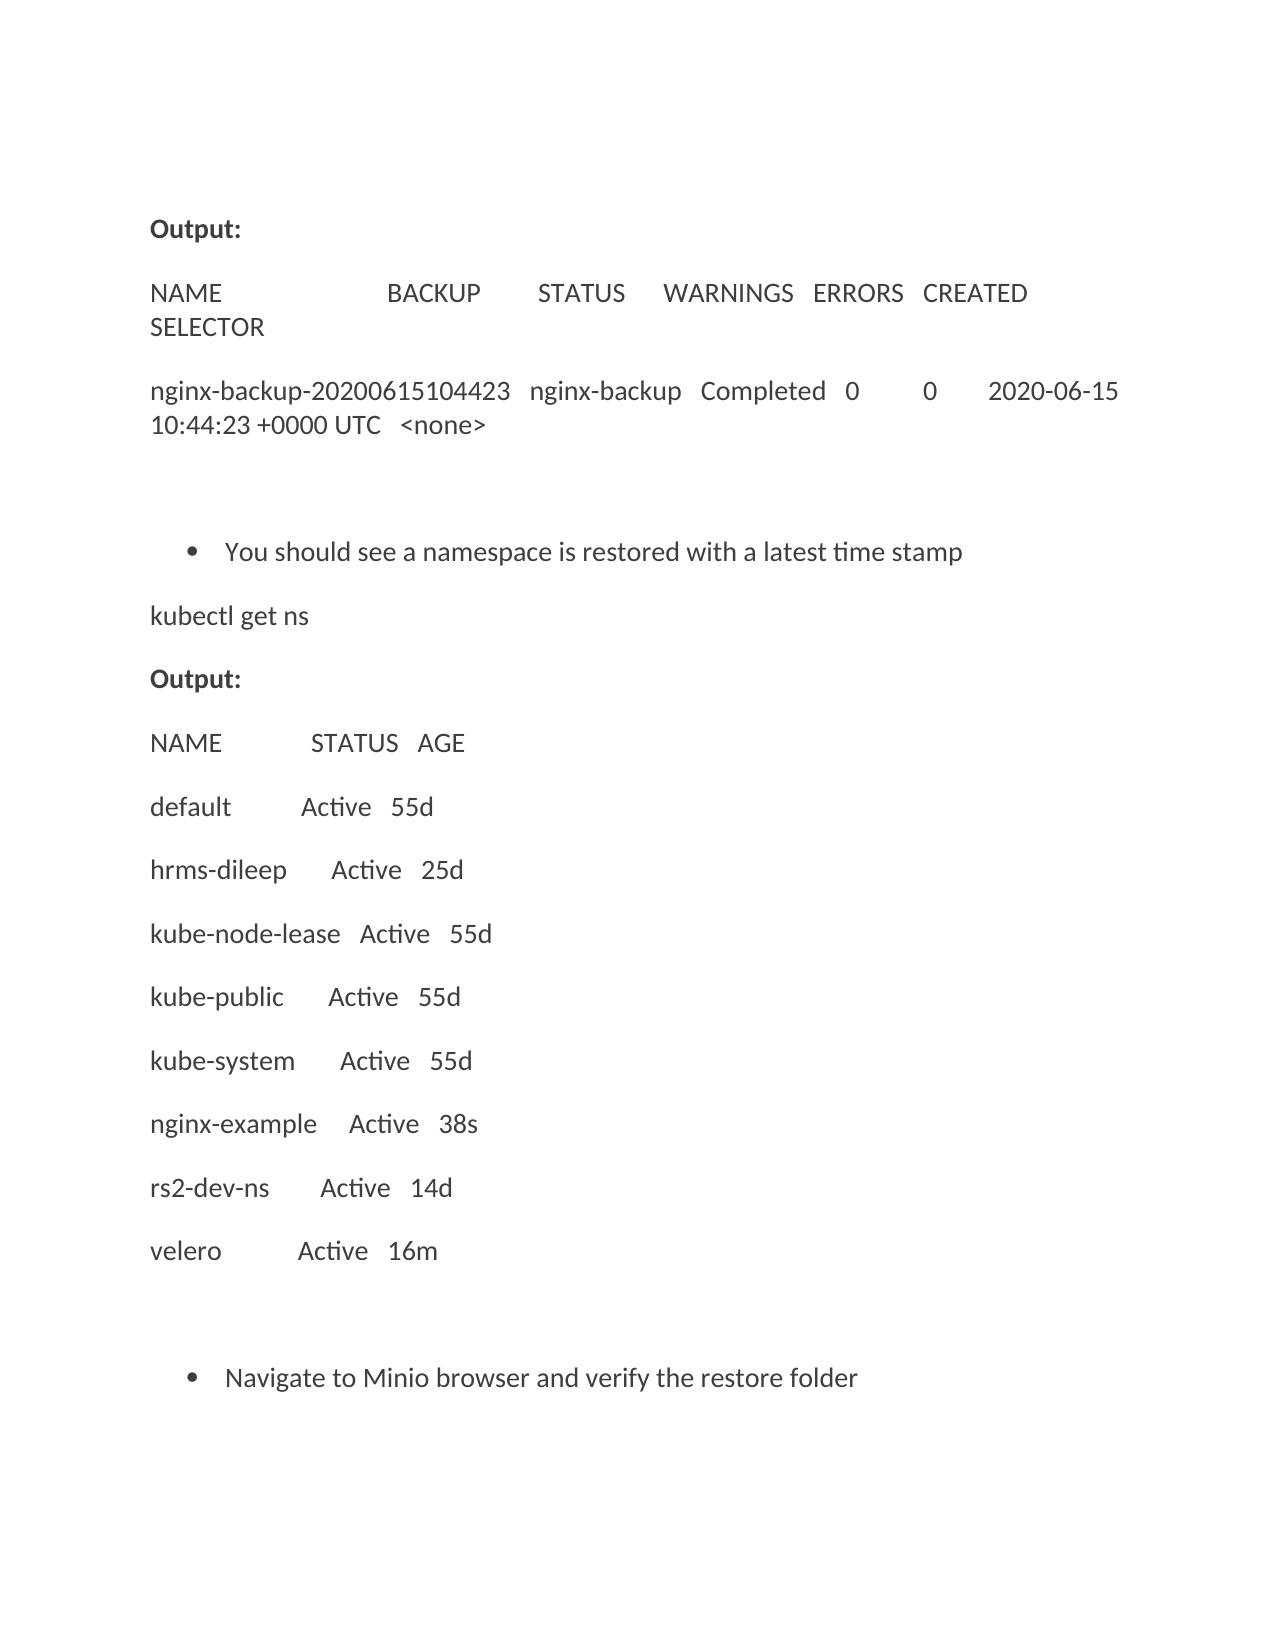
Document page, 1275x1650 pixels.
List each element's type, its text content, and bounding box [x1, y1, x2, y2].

text nginx-backup-20200615104423 nginx-backup Completed 0 0 2020-06-15 10:44:23 +0000 UTC <none> [150, 373, 1125, 442]
text rs2-dev-ns Active 14d [150, 1170, 1125, 1204]
text NAME STATUS AGE [150, 725, 1125, 759]
list Navigate to Minio browser and verify the restore folder [187, 1361, 1125, 1395]
text hrms-dileep Active 25d [150, 852, 1125, 887]
text kube-node-lease Active 55d [150, 916, 1125, 950]
text default Active 55d [150, 789, 1125, 823]
text Output: [150, 662, 1125, 696]
text Output: [150, 212, 1125, 246]
text NAME BACKUP STATUS WARNINGS ERRORS CREATED SELECTOR [150, 275, 1125, 344]
text velero Active 16m [150, 1233, 1125, 1268]
text nginx-example Active 38s [150, 1106, 1125, 1141]
text kube-system Active 55d [150, 1043, 1125, 1077]
list You should see a namespace is restored with a latest time stamp [187, 534, 1125, 569]
text kubectl get ns [150, 598, 1125, 632]
text kube-public Active 55d [150, 979, 1125, 1014]
